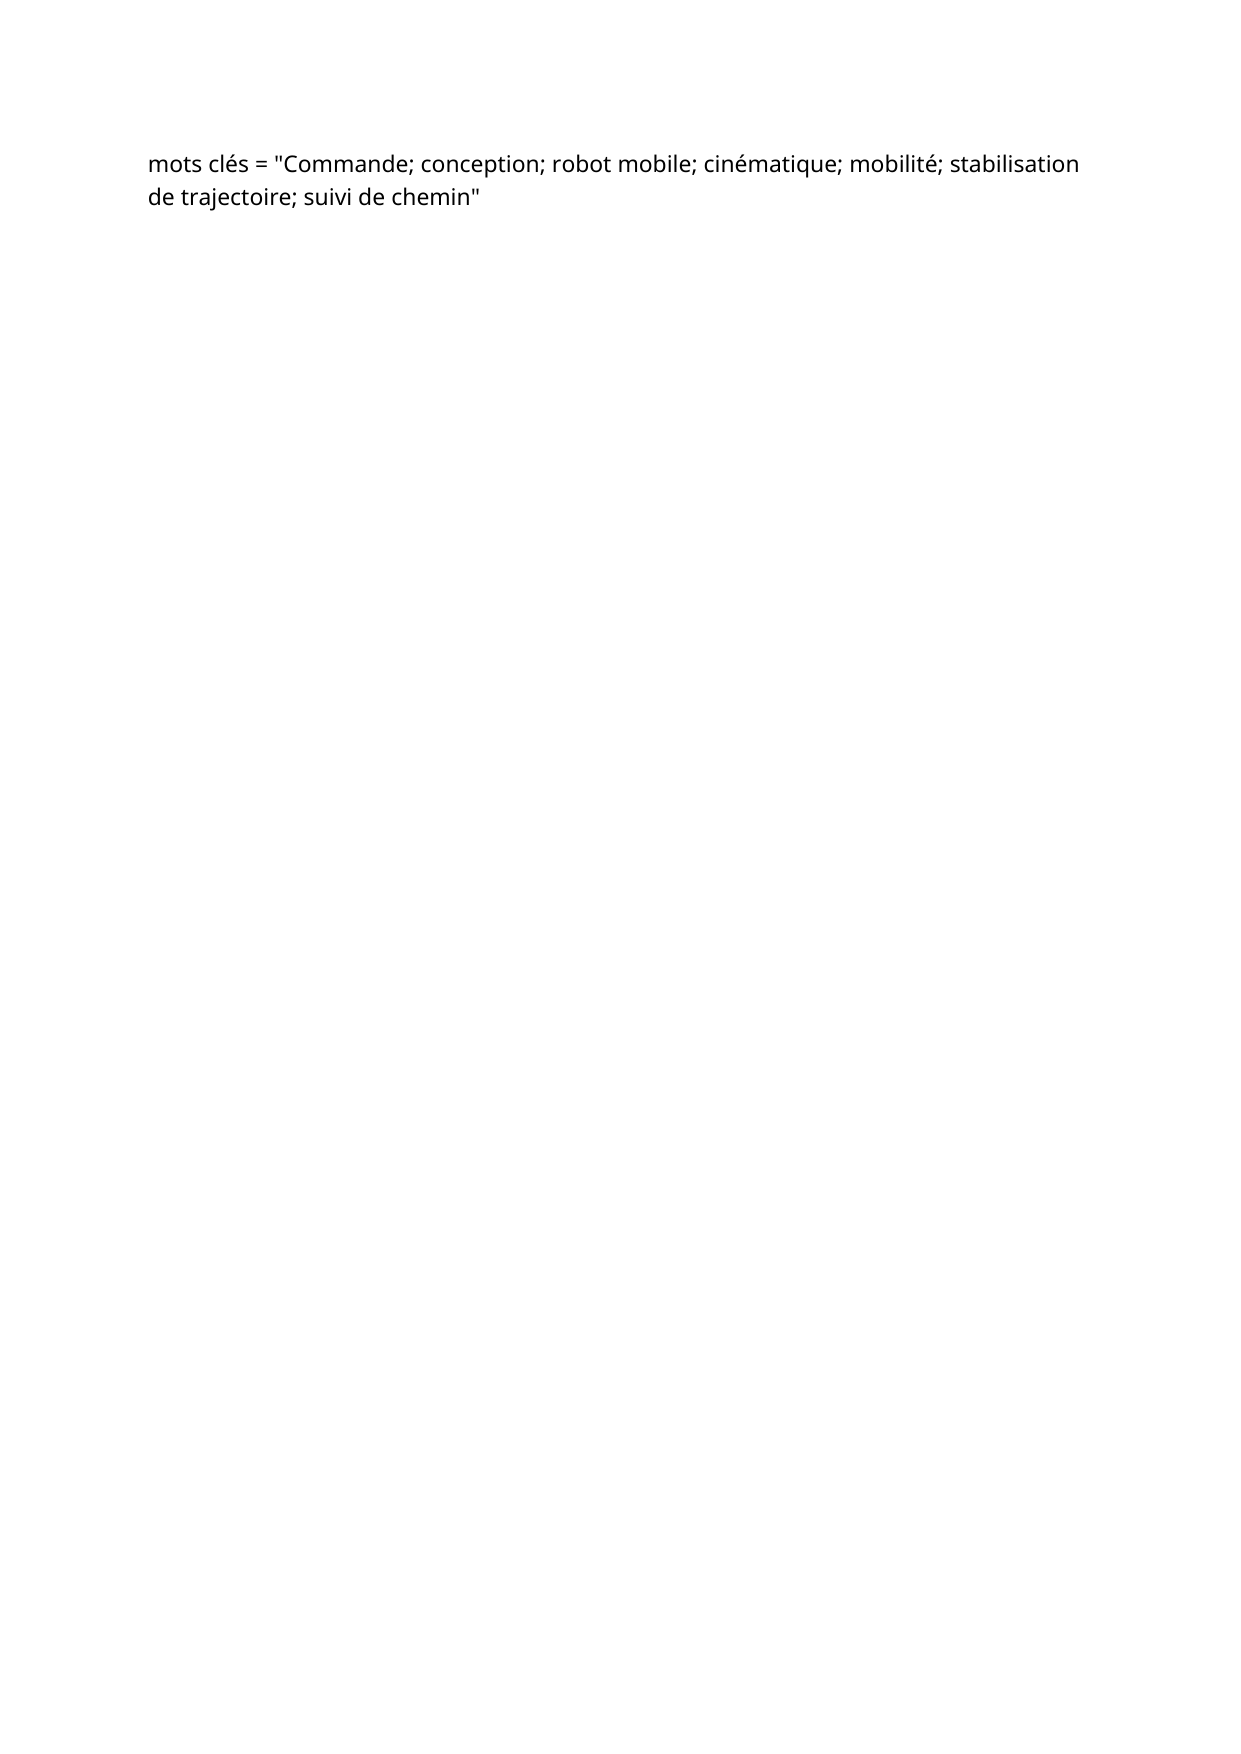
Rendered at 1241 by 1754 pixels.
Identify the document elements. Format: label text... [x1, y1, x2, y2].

text mots clés = "Commande; conception; robot mobile; cinématique; mobilité; stabilisation de trajectoire; suivi de chemin" [148, 148, 1093, 213]
